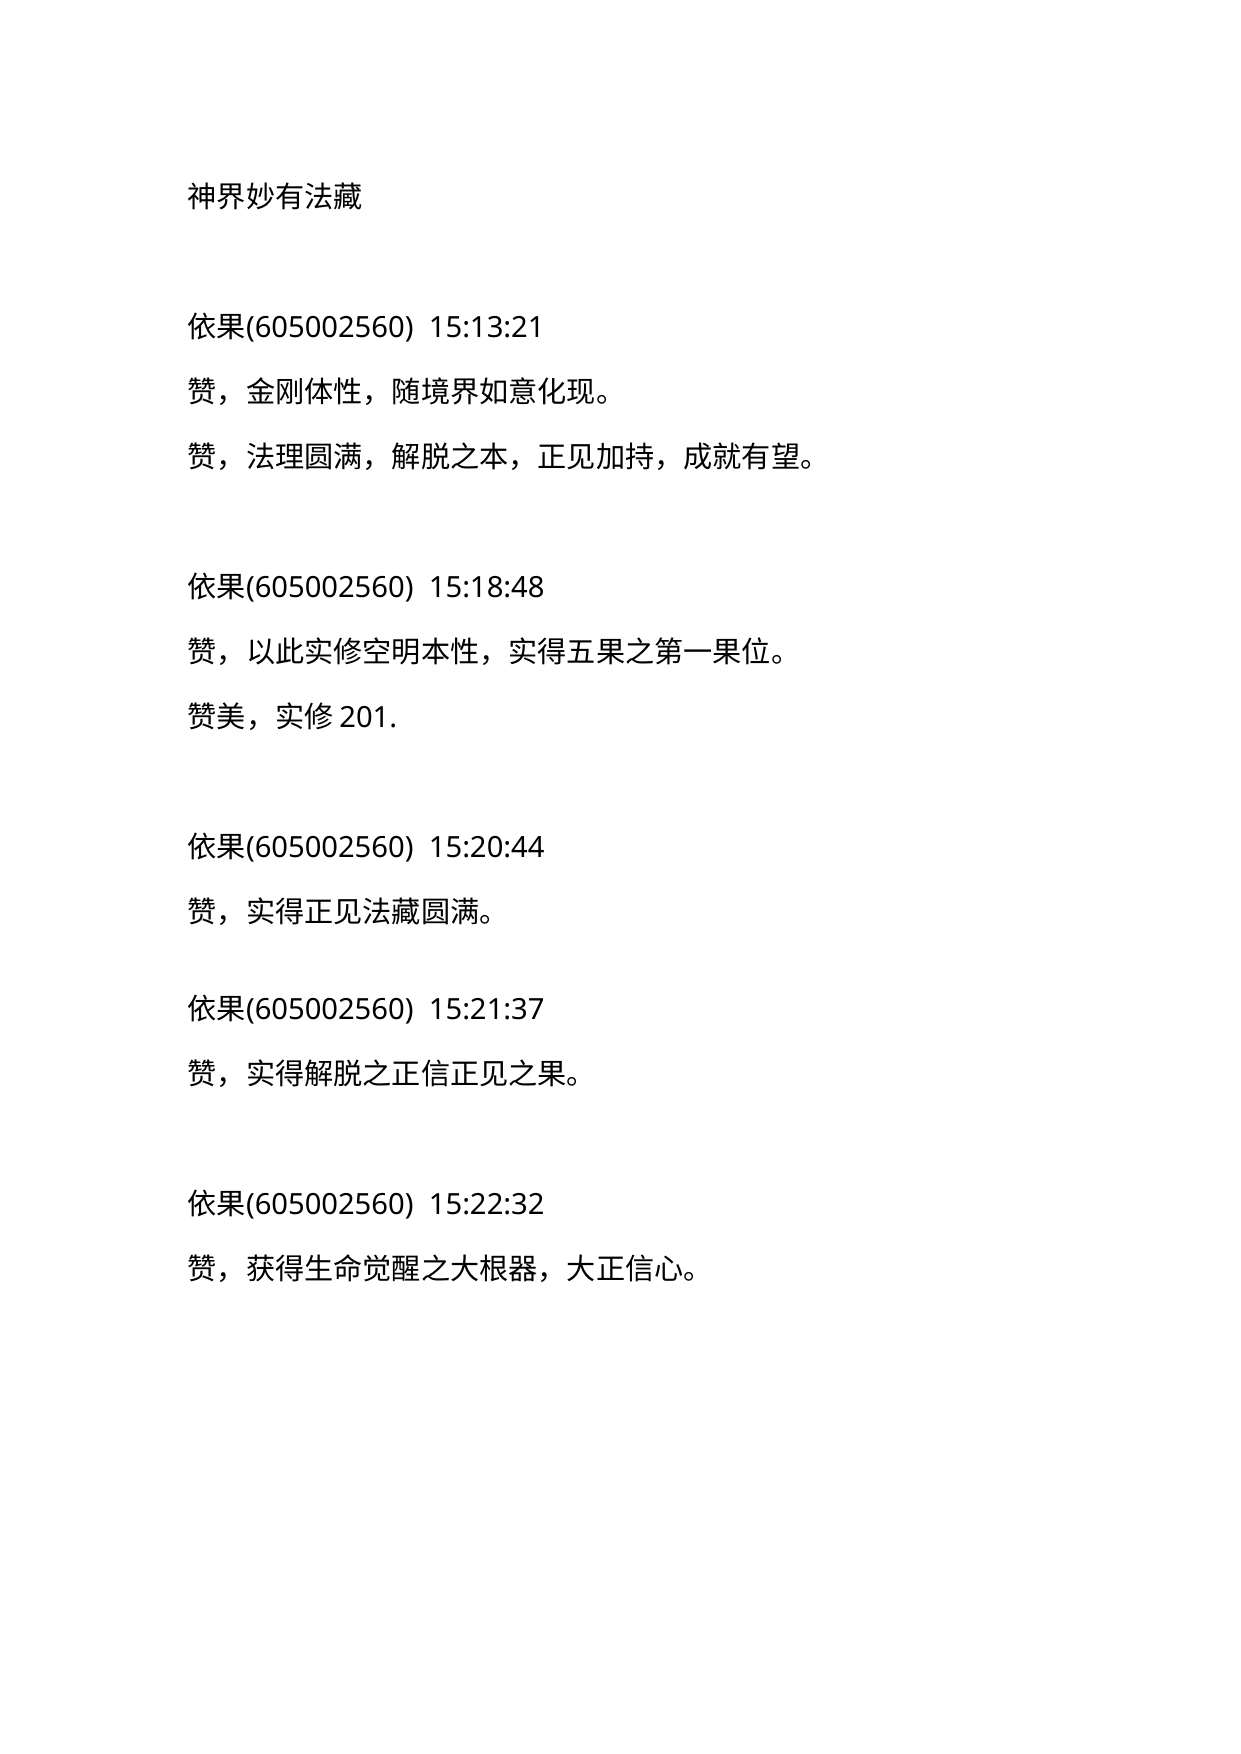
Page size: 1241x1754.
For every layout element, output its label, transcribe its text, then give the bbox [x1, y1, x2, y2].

text 依果(605002560) 15:21:37 赞，实得解脱之正信正见之果。 依果(605002560) 15:22:32 赞，获得生命觉醒之大根器，大正信心。 [187, 974, 1053, 1299]
text 赞，法理圆满，解脱之本，正见加持，成就有望。 依果(605002560) 15:18:48 赞，以此实修空明本性，实得五果之第一果位。 赞美，实修201. 依果(605002560) 15:20:44 赞，实得正见法藏圆满。 [187, 422, 1053, 974]
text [187, 162, 1053, 422]
